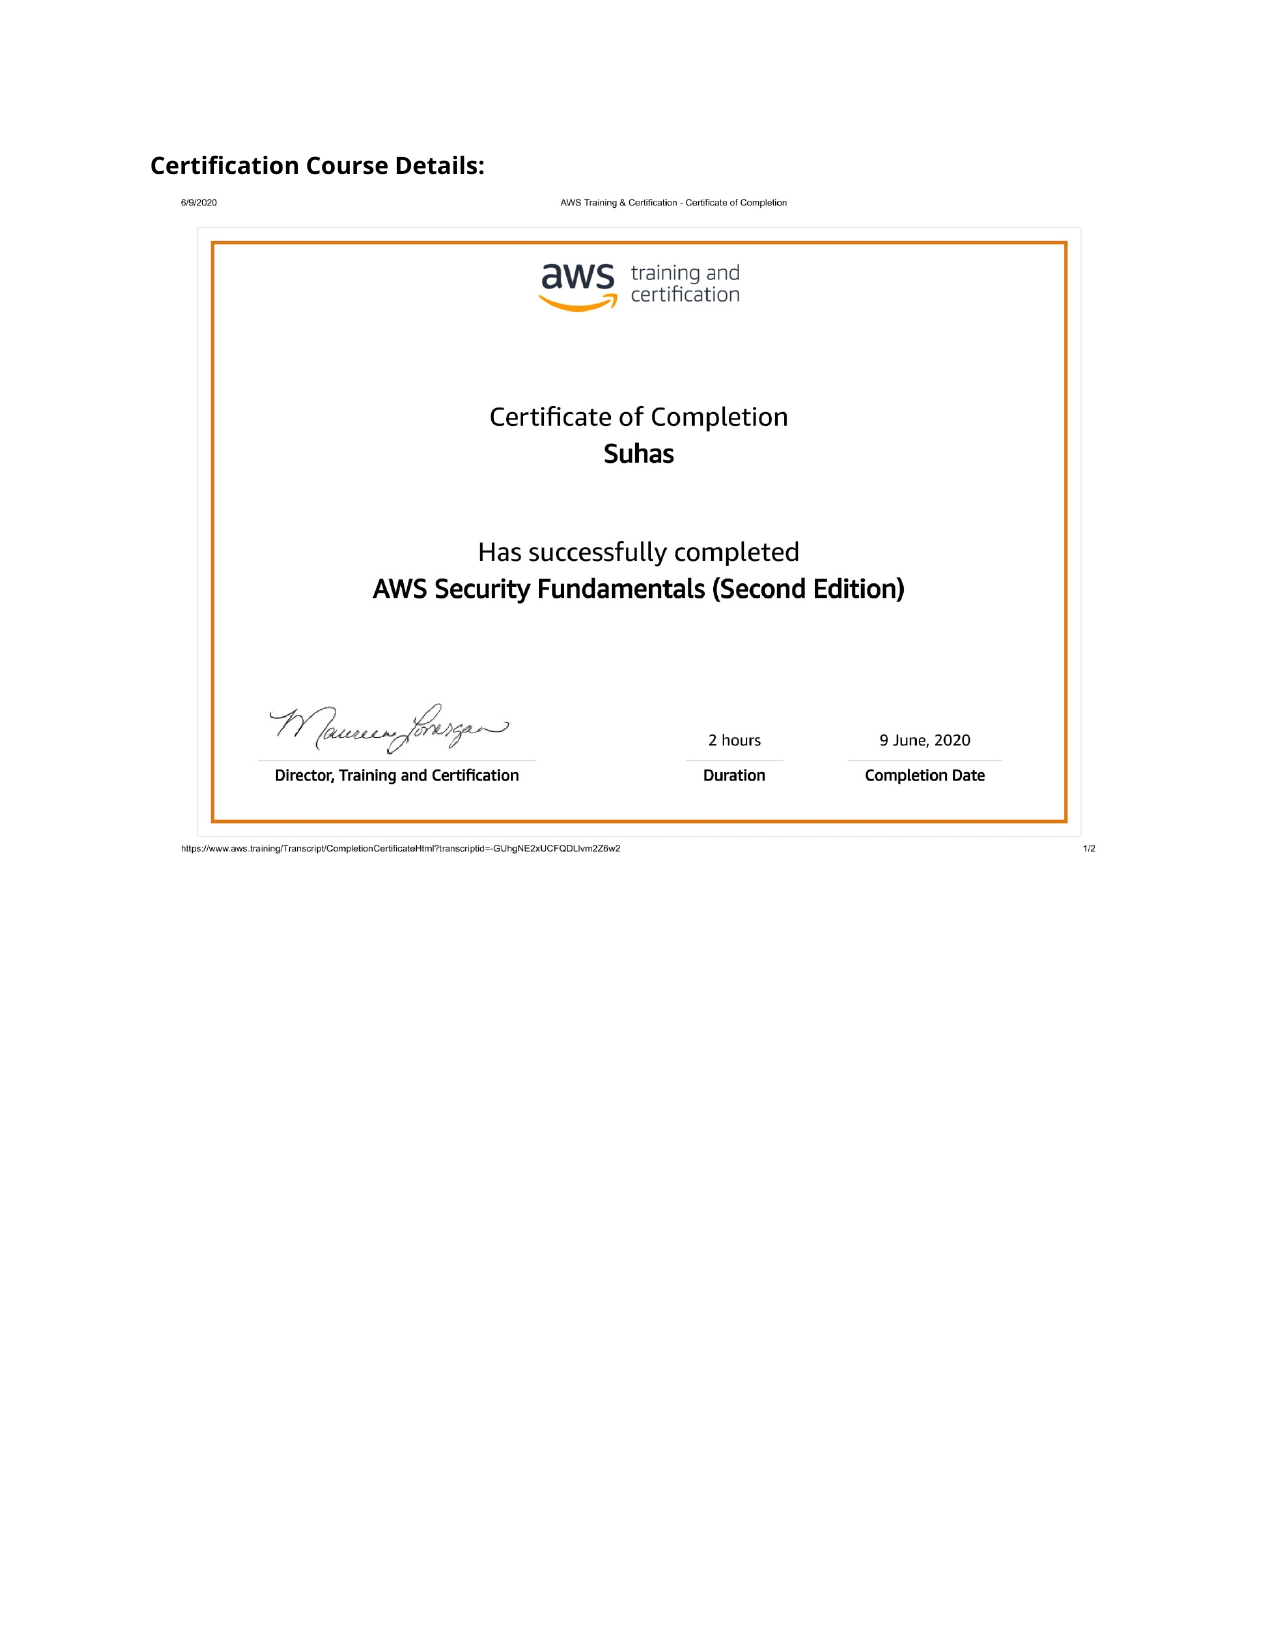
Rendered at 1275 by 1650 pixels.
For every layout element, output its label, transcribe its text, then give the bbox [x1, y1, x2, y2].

picture [150, 181, 1125, 871]
text Certification Course Details: [150, 148, 1125, 181]
